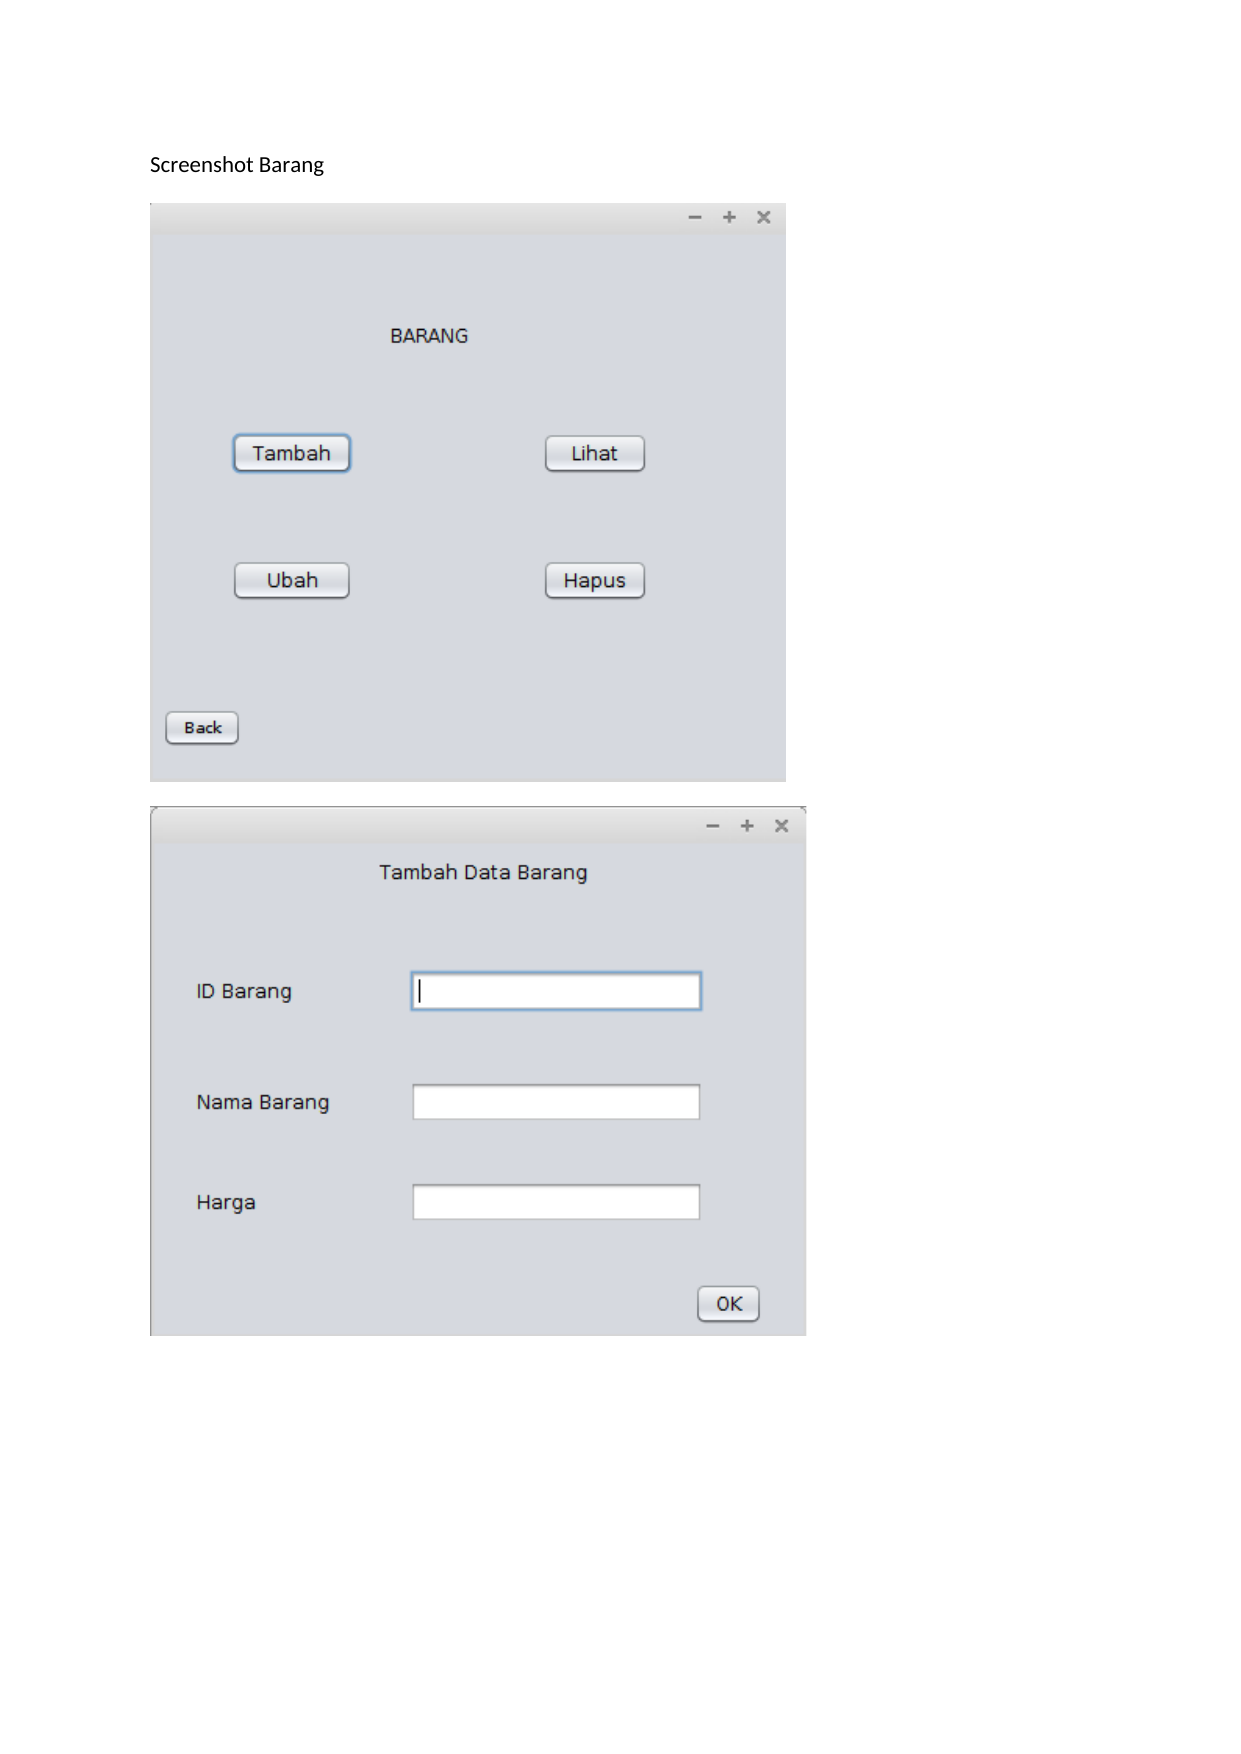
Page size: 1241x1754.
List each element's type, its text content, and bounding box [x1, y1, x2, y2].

text Screenshot Barang [150, 150, 1090, 178]
picture [150, 203, 786, 782]
picture [150, 806, 807, 1336]
